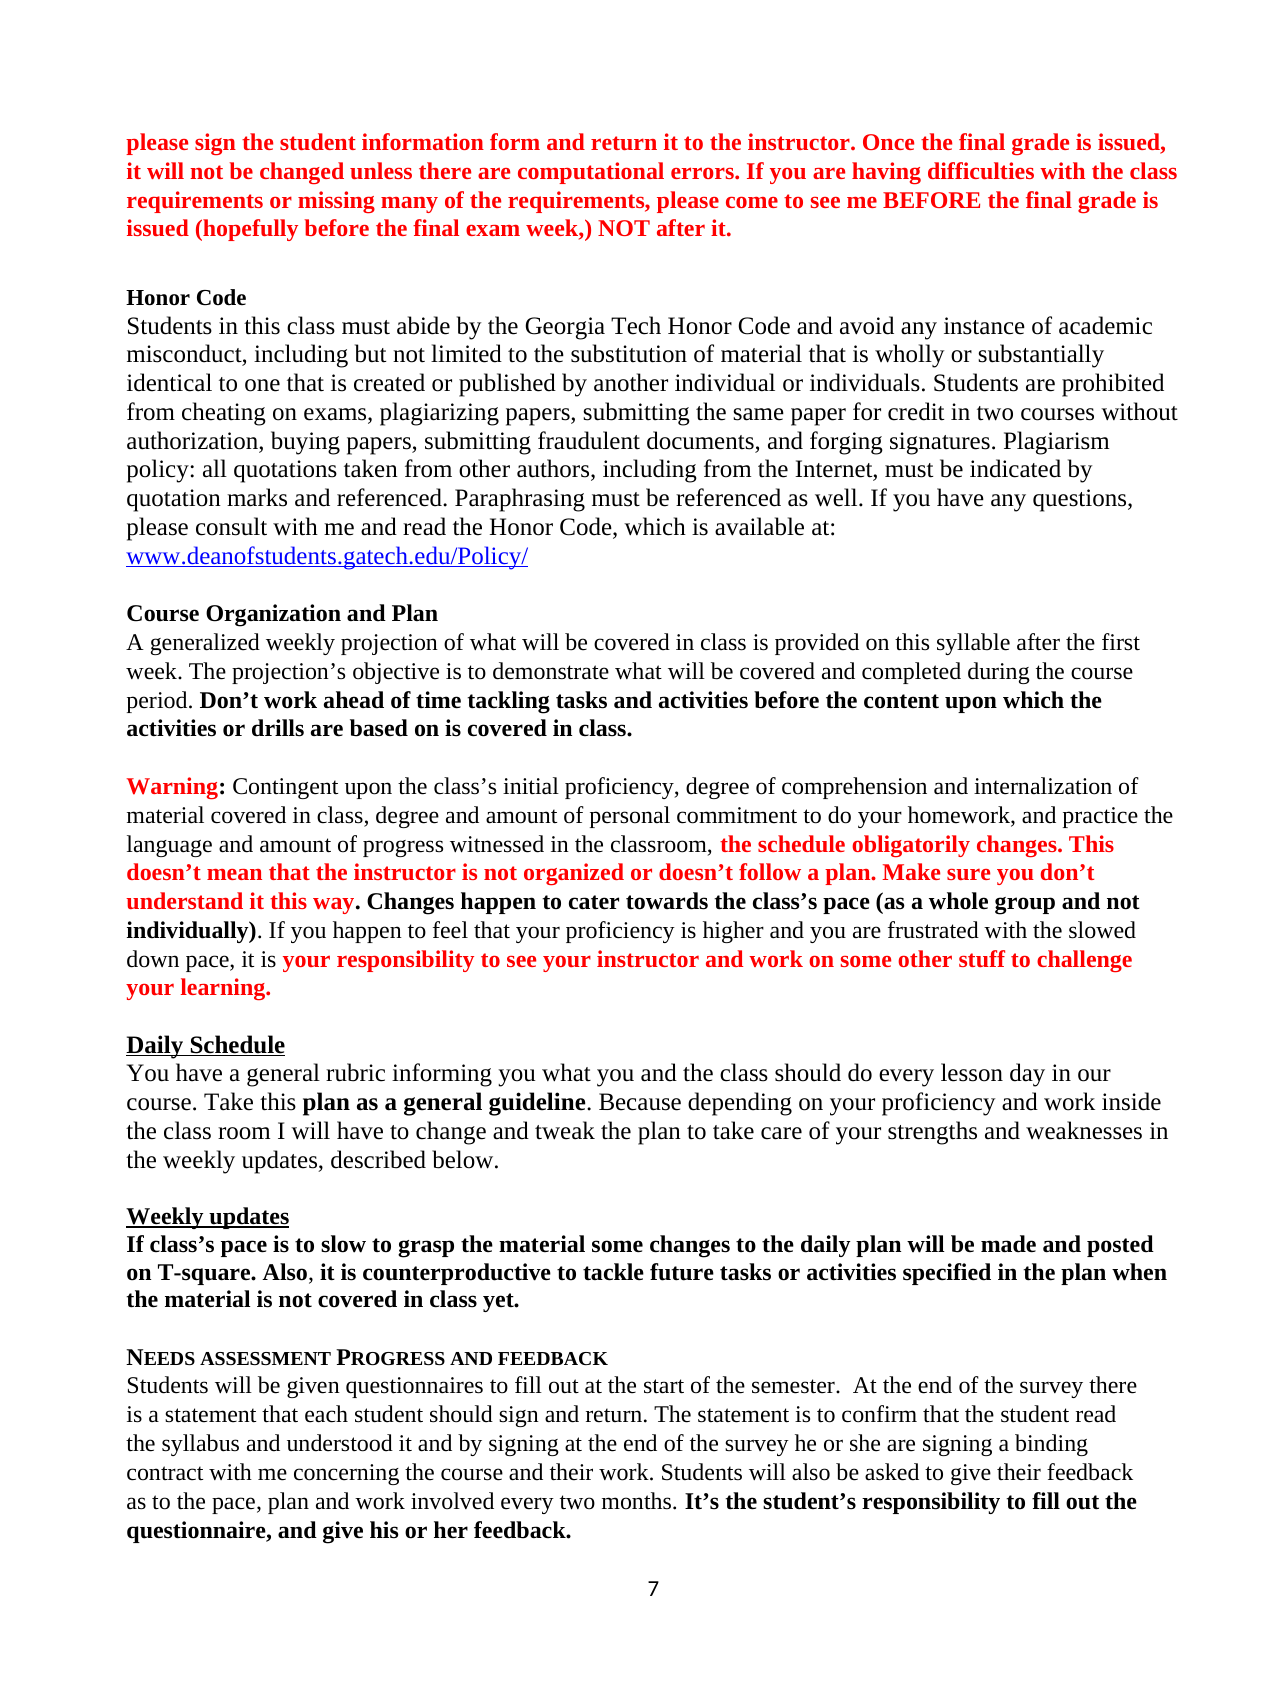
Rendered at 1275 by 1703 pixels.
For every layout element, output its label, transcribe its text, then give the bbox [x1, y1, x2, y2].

text Students will be given questionnaires to fill out at the start of the semester. At the end of the survey there is a statement that each student should sign and return. The statement is to confirm that the student read the syllabus and understood it and by signing at the end of the survey he or she are signing a binding contract with me concerning the course and their work. Students will also be asked to give their feedback as to the pace, plan and work involved every two months. It’s the student’s responsibility to fill out the questionnaire, and give his or her feedback. [126, 1370, 1151, 1544]
text NEEDS ASSESSMENT PROGRESS AND FEEDBACK [126, 1341, 1180, 1370]
text Honor Code [126, 284, 1180, 311]
text A generalized weekly projection of what will be covered in class is provided on this syllable after the first week. The projection’s objective is to demonstrate what will be covered and completed during the course period. Don’t work ahead of time tackling tasks and activities before the content upon which the activities or drills are based on is covered in class. [126, 627, 1180, 742]
text Daily Schedule [126, 1030, 1180, 1058]
text You have a general rubric informing you what you and the class should do every lesson day in our course. Take this plan as a general guideline. Because depending on your proficiency and work inside the class room I will have to change and tweak the plan to take care of your strengths and weaknesses in the weekly updates, described below. [126, 1058, 1180, 1173]
text Students in this class must abide by the Georgia Tech Honor Code and avoid any instance of academic misconduct, including but not limited to the substitution of material that is wholly or substantially identical to one that is created or published by another individual or individuals. Students are prohibited from cheating on exams, plagiarizing papers, submitting the same paper for credit in two courses without authorization, buying papers, submitting fraudulent documents, and forging signatures. Plagiarism policy: all quotations taken from other authors, including from the Internet, must be indicated by quotation marks and referenced. Paraphrasing must be referenced as well. If you have any questions, please consult with me and read the Honor Code, which is available at: [126, 311, 1180, 541]
text If class’s pace is to slow to grasp the material some changes to the daily plan will be made and posted on T-square. Also, it is counterproductive to tackle future tasks or activities specified in the plan when the material is not covered in class yet. [126, 1230, 1180, 1313]
text Course Organization and Plan [126, 598, 1180, 627]
text www.deanofstudents.gatech.edu/Policy/ [126, 541, 1180, 569]
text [126, 127, 1180, 242]
text Weekly updates [126, 1202, 1180, 1230]
text Warning: Contingent upon the class’s initial proficiency, degree of comprehension and internalization of material covered in class, degree and amount of personal commitment to do your homework, and practice the language and amount of progress witnessed in the classroom, the schedule obligatorily changes. This doesn’t mean that the instructor is not organized or doesn’t follow a plan. Make sure you don’t understand it this way. Changes happen to cater towards the class’s pace (as a whole group and not individually). If you happen to feel that your proficiency is higher and you are frustrated with the slowed down pace, it is your responsibility to see your instructor and work on some other stuff to challenge your learning. [126, 771, 1180, 1001]
